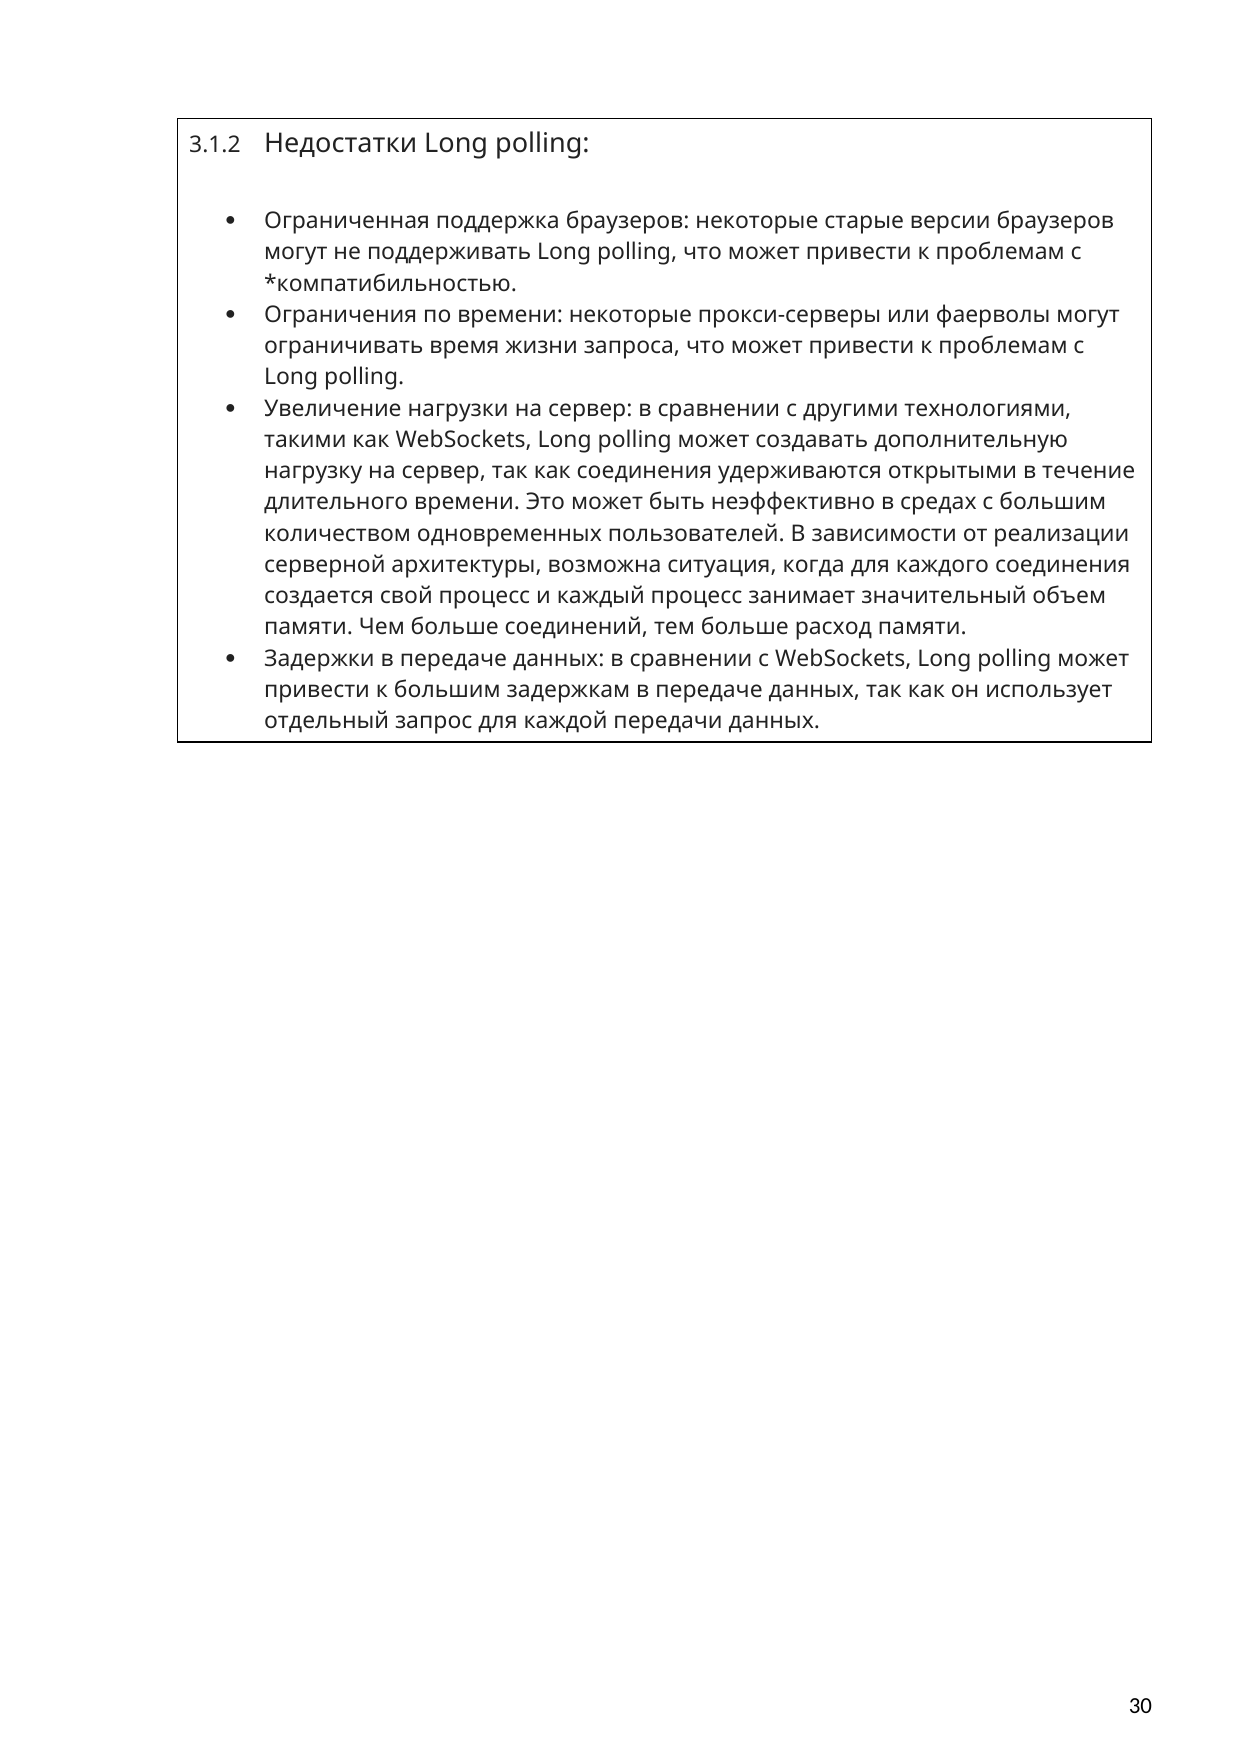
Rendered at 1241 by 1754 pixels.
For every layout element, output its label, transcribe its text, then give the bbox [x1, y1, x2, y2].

table_cell Недостатки Long polling: Ограниченная поддержка браузеров: некоторые старые версии браузеров могут не поддерживать Long polling, что может привести к проблемам с *компатибильностью. Ограничения по времени: некоторые прокси-серверы или фаерволы могут ограничивать время жизни запроса, что может привести к проблемам с Long polling. Увеличение нагрузки на сервер: в сравнении с другими технологиями, такими как WebSockets, Long polling может создавать дополнительную нагрузку на сервер, так как соединения удерживаются открытыми в течение длительного времени. Это может быть неэффективно в средах с большим количеством одновременных пользователей. В зависимости от реализации серверной архитектуры, возможна ситуация, когда для каждого соединения создается свой процесс и каждый процесс занимает значительный объем памяти. Чем больше соединений, тем больше расход памяти. Задержки в передаче данных: в сравнении с WebSockets, Long polling может привести к большим задержкам в передаче данных, так как он использует отдельный запрос для каждой передачи данных. [178, 119, 1151, 741]
